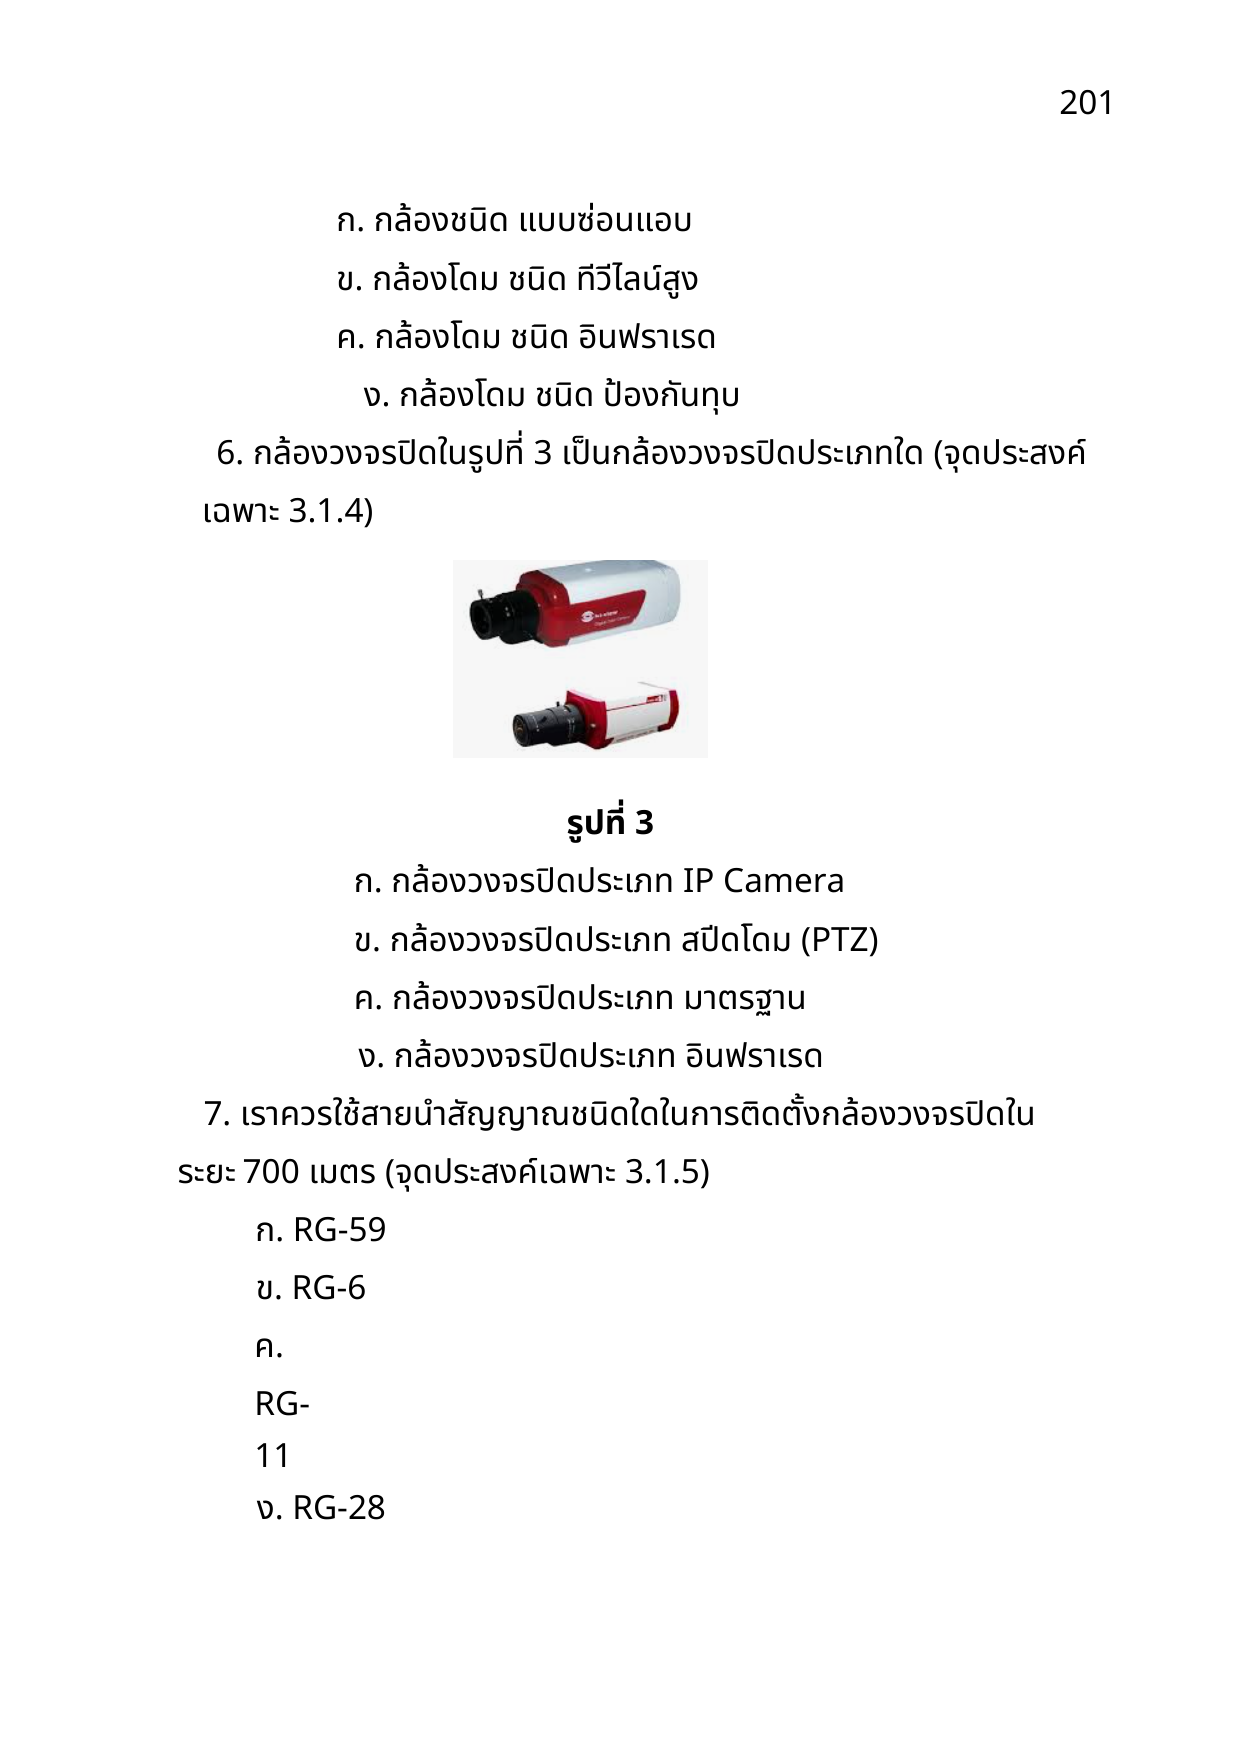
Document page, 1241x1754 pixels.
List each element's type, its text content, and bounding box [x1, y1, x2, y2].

text ข. กล้องโดม ชนิด ทีวีไลน์สูง [242, 254, 1170, 305]
text ก. กล้องวงจรปิดประเภท IP Camera [250, 857, 1151, 908]
text รูปที่ 3 [393, 799, 1240, 850]
text ง. RG-28 [257, 1484, 1132, 1534]
text ข. กล้องวงจรปิดประเภท สปีดโดม (PTZ) [250, 915, 1151, 966]
text ค. RG-11 [254, 1322, 337, 1477]
text ง. กล้องโดม ชนิด ป้องกันทุบ [202, 371, 910, 421]
text ค. กล้องโดม ชนิด อินฟราเรด [242, 312, 1170, 363]
text 7. เราควรใช้สายนําสัญญาณชนิดใดในการติดตั้งกล้องวงจรปิดในระยะ700 เมตร (จุดประสงค์เฉพาะ 3.1.5) [177, 1090, 1151, 1198]
text ง. กล้องวงจรปิดประเภท อินฟราเรด [205, 1032, 895, 1082]
text ค. กล้องวงจรปิดประเภท มาตรฐาน [250, 973, 1151, 1024]
picture [451, 560, 710, 758]
text ก. RG-59 [255, 1206, 1188, 1257]
text ข. RG-6 [256, 1264, 1240, 1315]
text 6. กล้องวงจรปิดในรูปที่ 3 เป็นกล้องวงจรปิดประเภทใด (จุดประสงค์เฉพาะ 3.1.4) [202, 429, 1151, 537]
text ก. กล้องชนิด แบบซ่อนแอบ [242, 196, 1170, 247]
